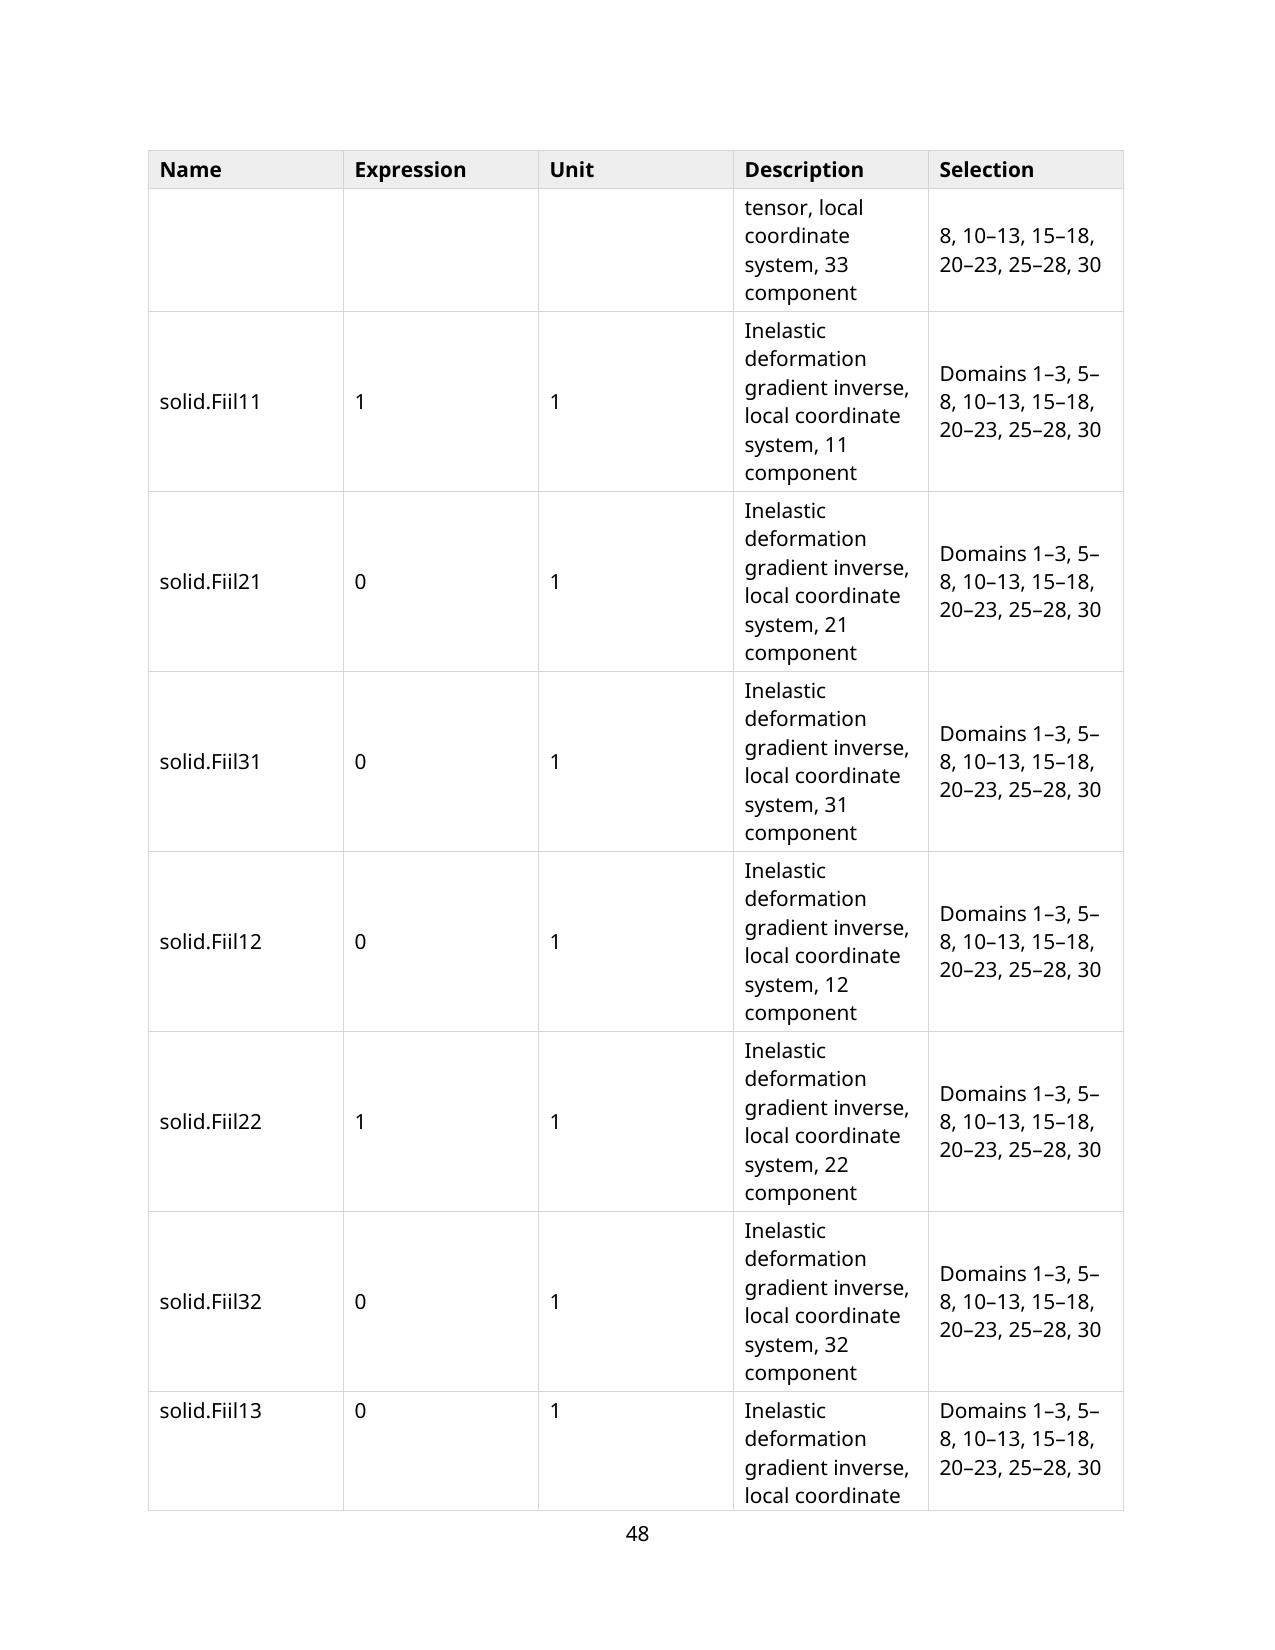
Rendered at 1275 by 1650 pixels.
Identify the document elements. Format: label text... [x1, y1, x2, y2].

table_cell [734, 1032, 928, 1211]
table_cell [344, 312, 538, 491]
table_header Selection [929, 151, 1123, 188]
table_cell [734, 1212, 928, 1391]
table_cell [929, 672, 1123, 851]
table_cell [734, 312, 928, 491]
table_header Expression [344, 151, 538, 188]
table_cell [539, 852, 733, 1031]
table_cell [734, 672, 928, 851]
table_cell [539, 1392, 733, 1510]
table_header Description [734, 151, 928, 188]
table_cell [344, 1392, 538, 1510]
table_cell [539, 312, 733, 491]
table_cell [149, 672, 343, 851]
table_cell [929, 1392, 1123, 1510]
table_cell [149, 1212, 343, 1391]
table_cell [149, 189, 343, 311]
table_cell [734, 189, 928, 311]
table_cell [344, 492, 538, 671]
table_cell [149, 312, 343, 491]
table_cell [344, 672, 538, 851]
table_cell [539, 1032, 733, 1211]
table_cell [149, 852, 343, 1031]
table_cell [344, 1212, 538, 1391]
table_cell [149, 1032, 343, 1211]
table_header Name [149, 151, 343, 188]
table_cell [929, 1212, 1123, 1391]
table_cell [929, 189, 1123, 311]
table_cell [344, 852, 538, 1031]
table_header Unit [539, 151, 733, 188]
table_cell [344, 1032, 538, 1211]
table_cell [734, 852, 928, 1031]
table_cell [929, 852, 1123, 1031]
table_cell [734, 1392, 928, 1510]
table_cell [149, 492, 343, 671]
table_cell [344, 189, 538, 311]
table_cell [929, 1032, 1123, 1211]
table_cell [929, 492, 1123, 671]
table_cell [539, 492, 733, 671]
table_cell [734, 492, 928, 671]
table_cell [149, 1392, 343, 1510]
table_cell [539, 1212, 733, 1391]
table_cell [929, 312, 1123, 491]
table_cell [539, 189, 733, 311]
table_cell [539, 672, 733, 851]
